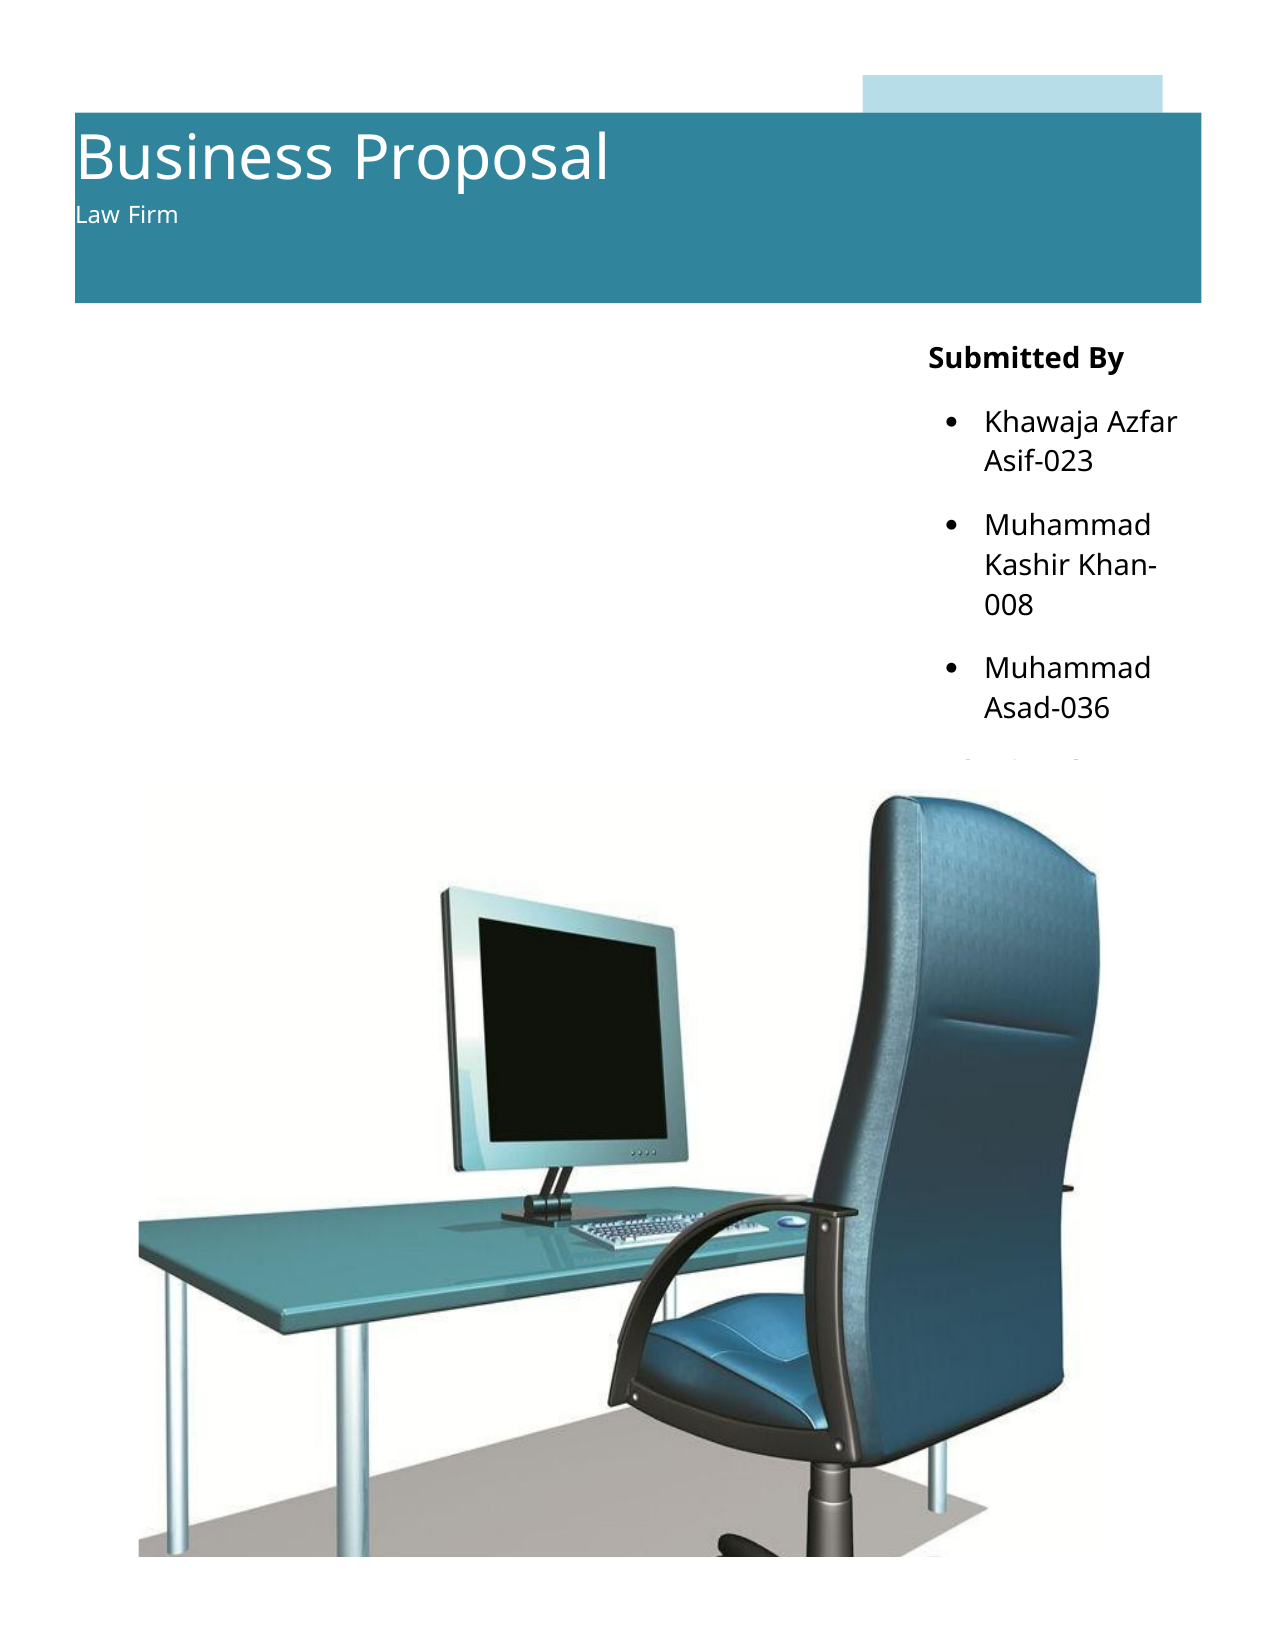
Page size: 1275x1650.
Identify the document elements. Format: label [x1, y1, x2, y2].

picture [137, 789, 1105, 1556]
